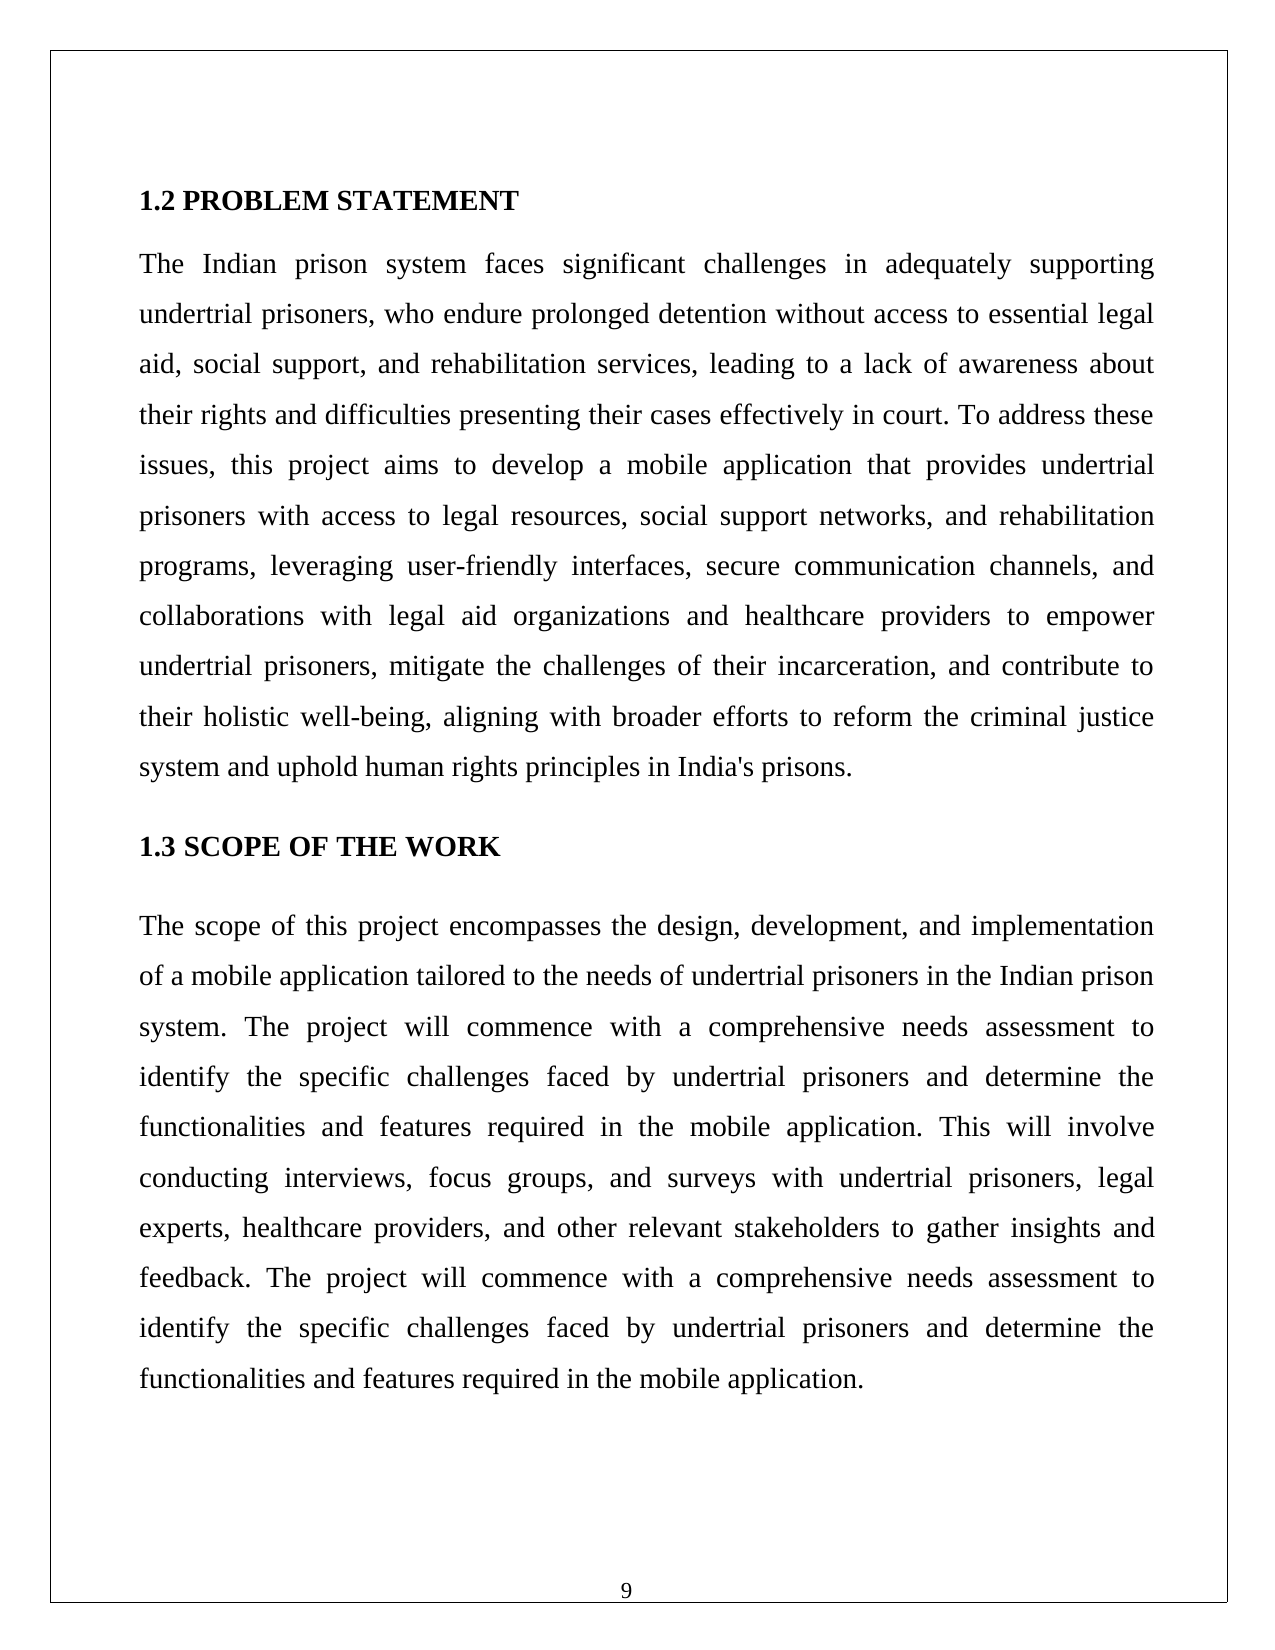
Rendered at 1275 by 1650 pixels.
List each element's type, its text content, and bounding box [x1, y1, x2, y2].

subtitle SCOPE OF THE WORK [139, 829, 1214, 862]
subtitle The Indian prison system faces significant challenges in adequately supporting undertrial prisoners, who endure prolonged detention without access to essential legal aid, social support, and rehabilitation services, leading to a lack of awareness about their rights and difficulties presenting their cases effectively in court. To address these issues, this project aims to develop a mobile application that provides undertrial prisoners with access to legal resources, social support networks, and rehabilitation programs, leveraging user-friendly interfaces, secure communication channels, and collaborations with legal aid organizations and healthcare providers to empower undertrial prisoners, mitigate the challenges of their incarceration, and contribute to their holistic well-being, aligning with broader efforts to reform the criminal justice system and uphold human rights principles in India's prisons. [139, 246, 1156, 783]
subtitle 1.2 PROBLEM STATEMENT [139, 183, 1214, 217]
text The scope of this project encompasses the design, development, and implementation of a mobile application tailored to the needs of undertrial prisoners in the Indian prison system. The project will commence with a comprehensive needs assessment to identify the specific challenges faced by undertrial prisoners and determine the functionalities and features required in the mobile application. This will involve conducting interviews, focus groups, and surveys with undertrial prisoners, legal experts, healthcare providers, and other relevant stakeholders to gather insights and feedback. The project will commence with a comprehensive needs assessment to identify the specific challenges faced by undertrial prisoners and determine the functionalities and features required in the mobile application. [139, 908, 1156, 1394]
